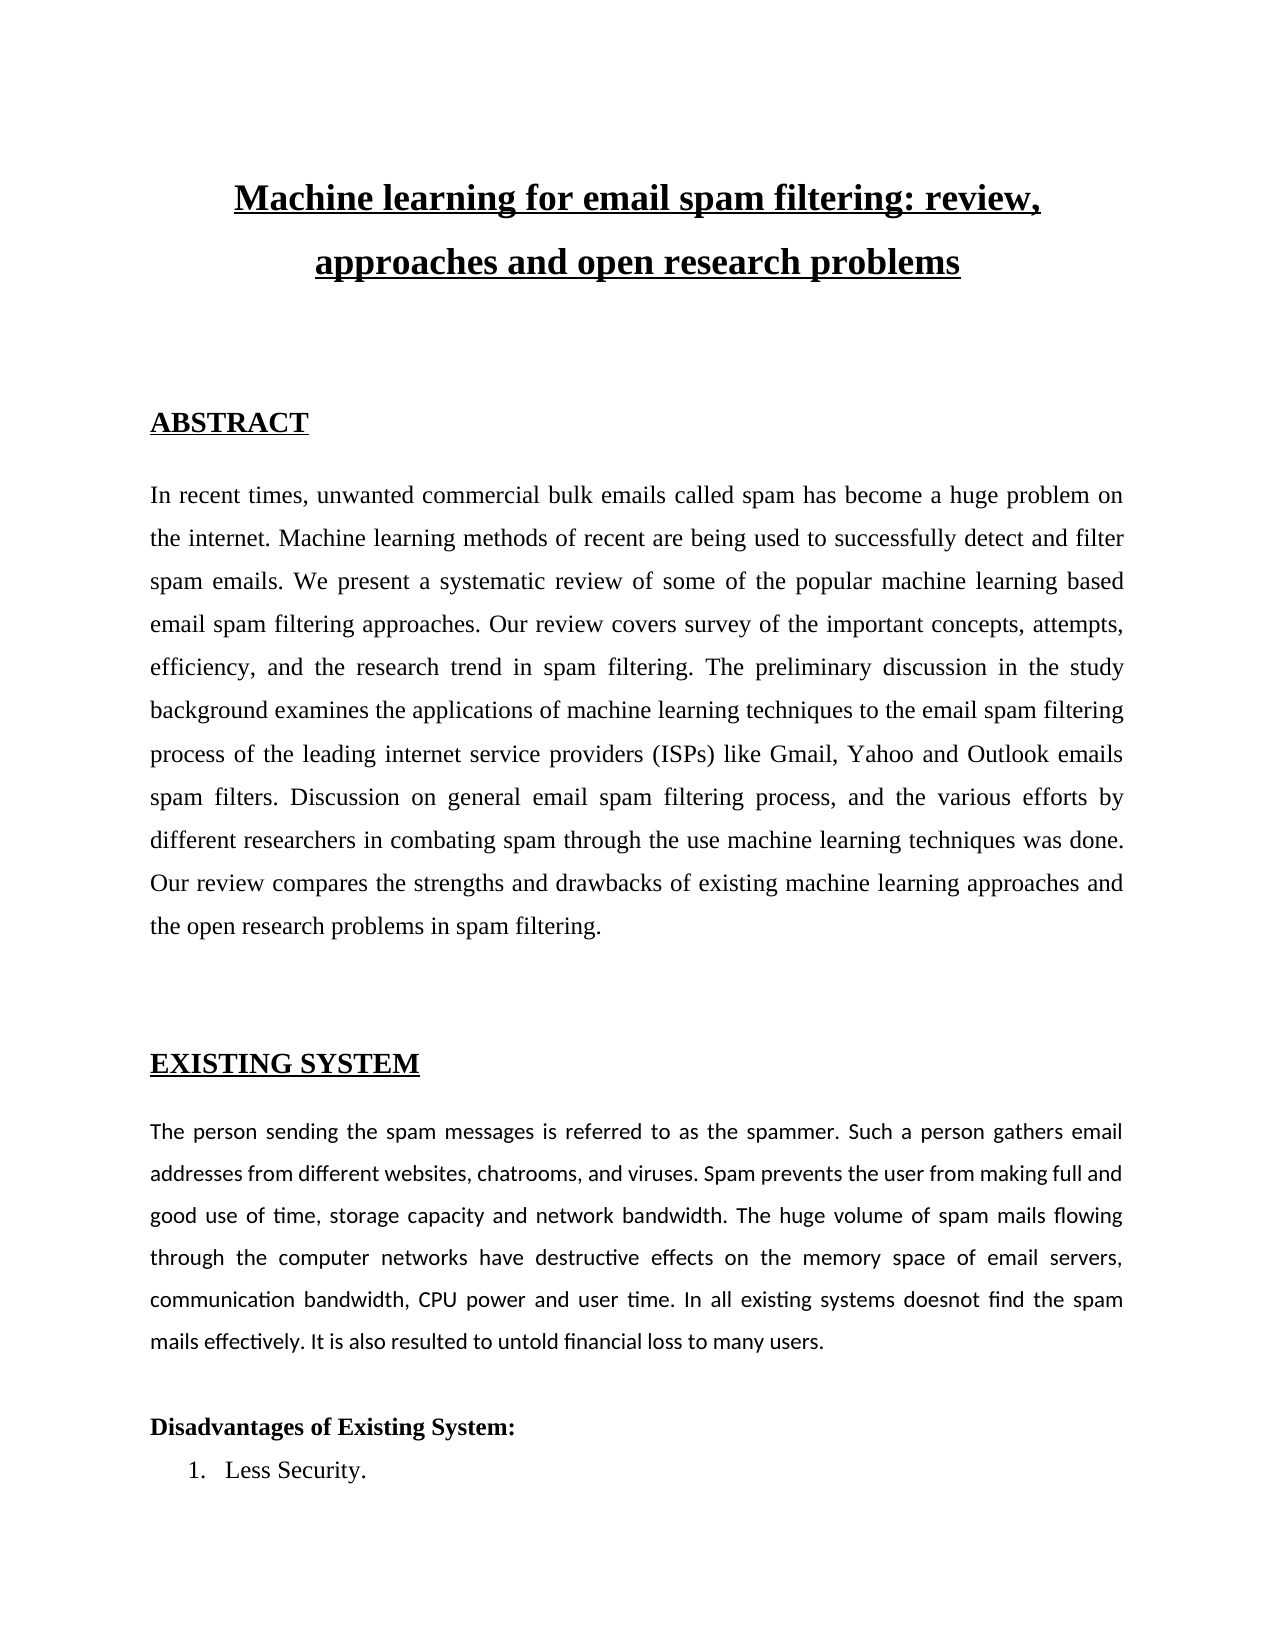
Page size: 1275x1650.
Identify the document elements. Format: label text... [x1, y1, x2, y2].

text EXISTING SYSTEM [150, 1046, 1125, 1080]
text In recent times, unwanted commercial bulk emails called spam has become a huge problem on the internet. Machine learning methods of recent are being used to successfully detect and filter spam emails. We present a systematic review of some of the popular machine learning based email spam filtering approaches. Our review covers survey of the important concepts, attempts, efficiency, and the research trend in spam filtering. The preliminary discussion in the study background examines the applications of machine learning techniques to the email spam filtering process of the leading internet service providers (ISPs) like Gmail, Yahoo and Outlook emails spam filters. Discussion on general email spam filtering process, and the various efforts by different researchers in combating spam through the use machine learning techniques was done. Our review compares the strengths and drawbacks of existing machine learning approaches and the open research problems in spam filtering. [150, 480, 1125, 940]
text The person sending the spam messages is referred to as the spammer. Such a person gathers email addresses from different websites, chatrooms, and viruses. Spam prevents the user from making full and good use of time, storage capacity and network bandwidth. The huge volume of spam mails flowing through the computer networks have destructive effects on the memory space of email servers, communication bandwidth, CPU power and user time. In all existing systems doesnot find the spam mails effectively. It is also resulted to untold financial loss to many users. [150, 1117, 1125, 1355]
text Disadvantages of Existing System: [150, 1412, 1125, 1441]
text ABSTRACT [150, 405, 1125, 438]
text Machine learning for email spam filtering: review, approaches and open research problems [150, 175, 1125, 283]
list Less Security. [187, 1456, 1125, 1484]
